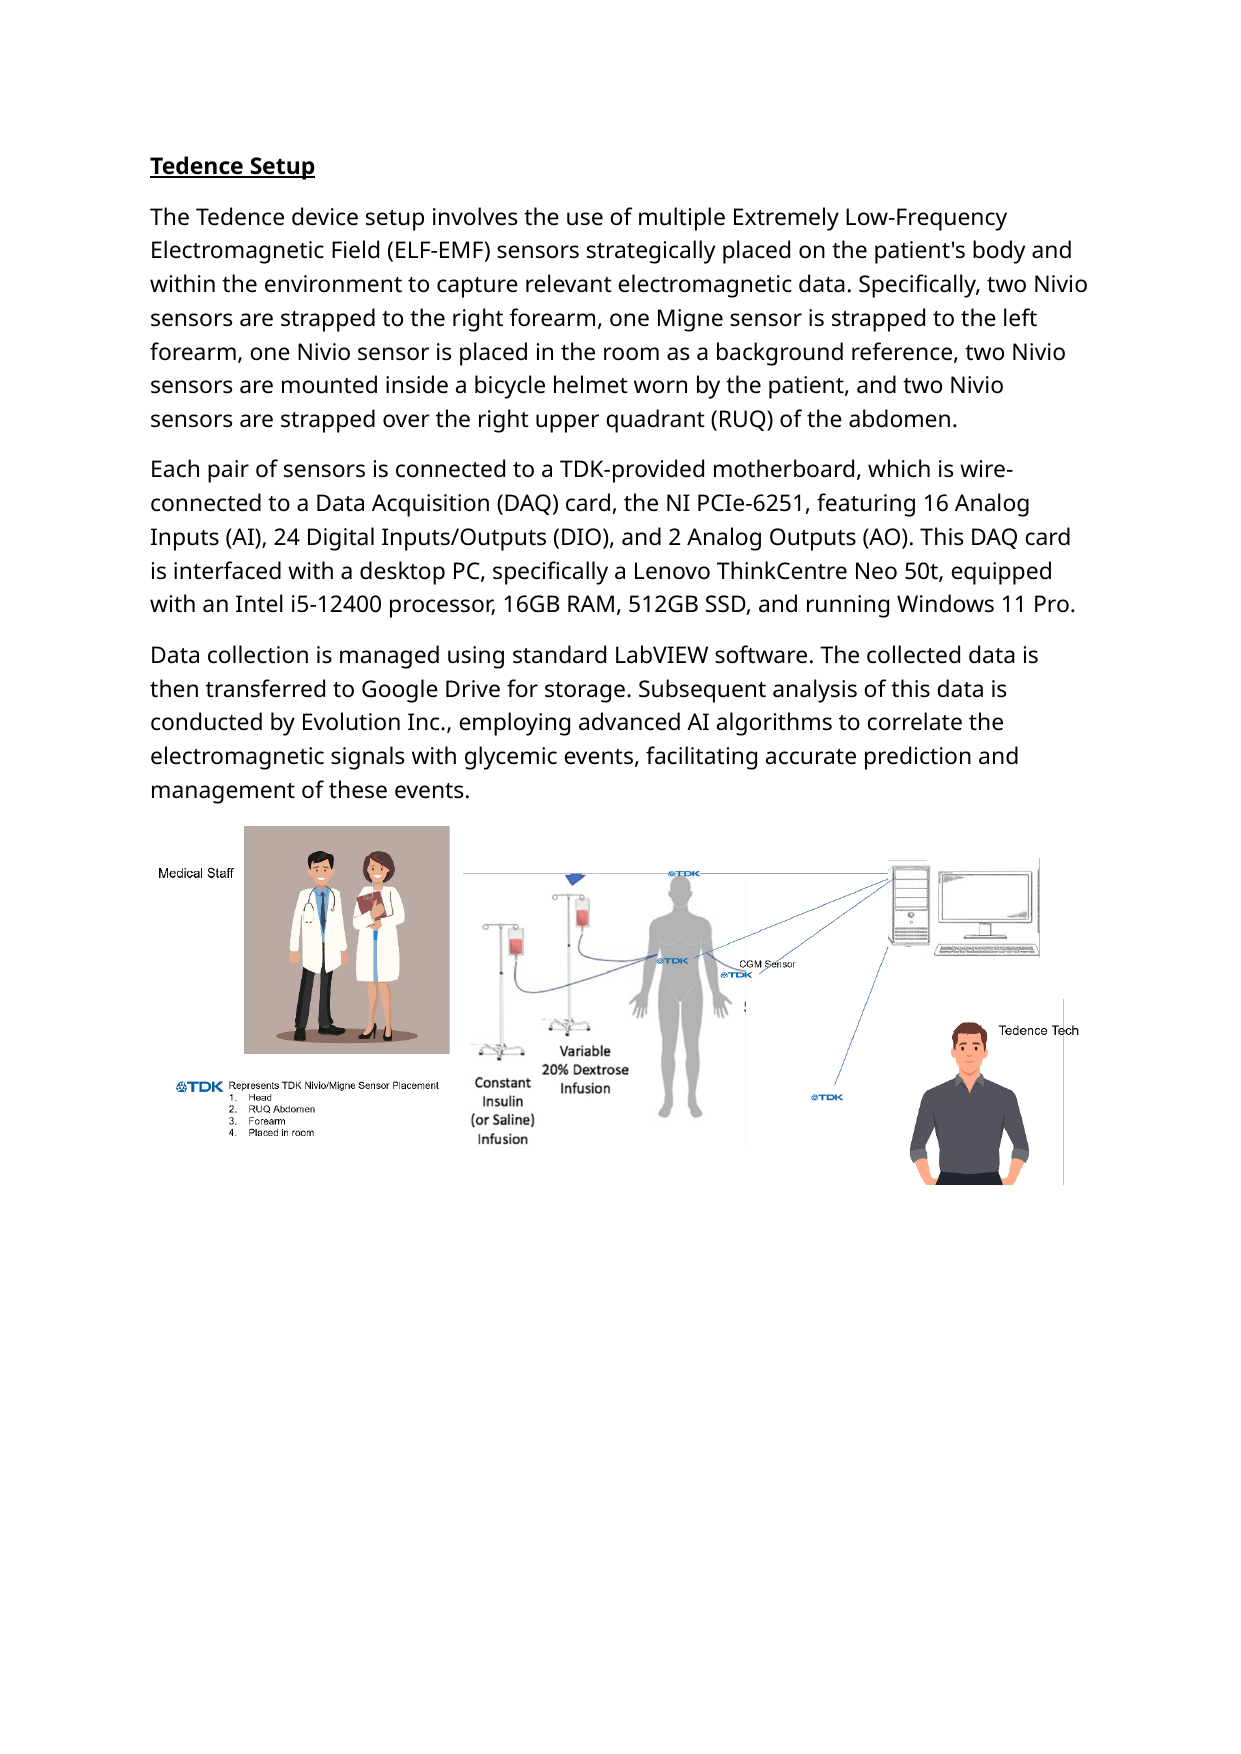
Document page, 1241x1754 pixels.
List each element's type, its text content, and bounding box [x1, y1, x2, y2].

text The Tedence device setup involves the use of multiple Extremely Low-Frequency Electromagnetic Field (ELF-EMF) sensors strategically placed on the patient's body and within the environment to capture relevant electromagnetic data. Specifically, two Nivio sensors are strapped to the right forearm, one Migne sensor is strapped to the left forearm, one Nivio sensor is placed in the room as a background reference, two Nivio sensors are mounted inside a bicycle helmet worn by the patient, and two Nivio sensors are strapped over the right upper quadrant (RUQ) of the abdomen. [150, 200, 1090, 434]
text Tedence Setup [150, 150, 1090, 181]
text Data collection is managed using standard LabVIEW software. The collected data is then transferred to Google Drive for storage. Subsequent analysis of this data is conducted by Evolution Inc., employing advanced AI algorithms to correlate the electromagnetic signals with glycemic events, facilitating accurate prediction and management of these events. [150, 639, 1090, 805]
picture [150, 824, 1091, 1185]
text Each pair of sensors is connected to a TDK-provided motherboard, which is wire-connected to a Data Acquisition (DAQ) card, the NI PCIe-6251, featuring 16 Analog Inputs (AI), 24 Digital Inputs/Outputs (DIO), and 2 Analog Outputs (AO). This DAQ card is interfaced with a desktop PC, specifically a Lenovo ThinkCentre Neo 50t, equipped with an Intel i5-12400 processor, 16GB RAM, 512GB SSD, and running Windows 11 Pro. [150, 453, 1090, 619]
